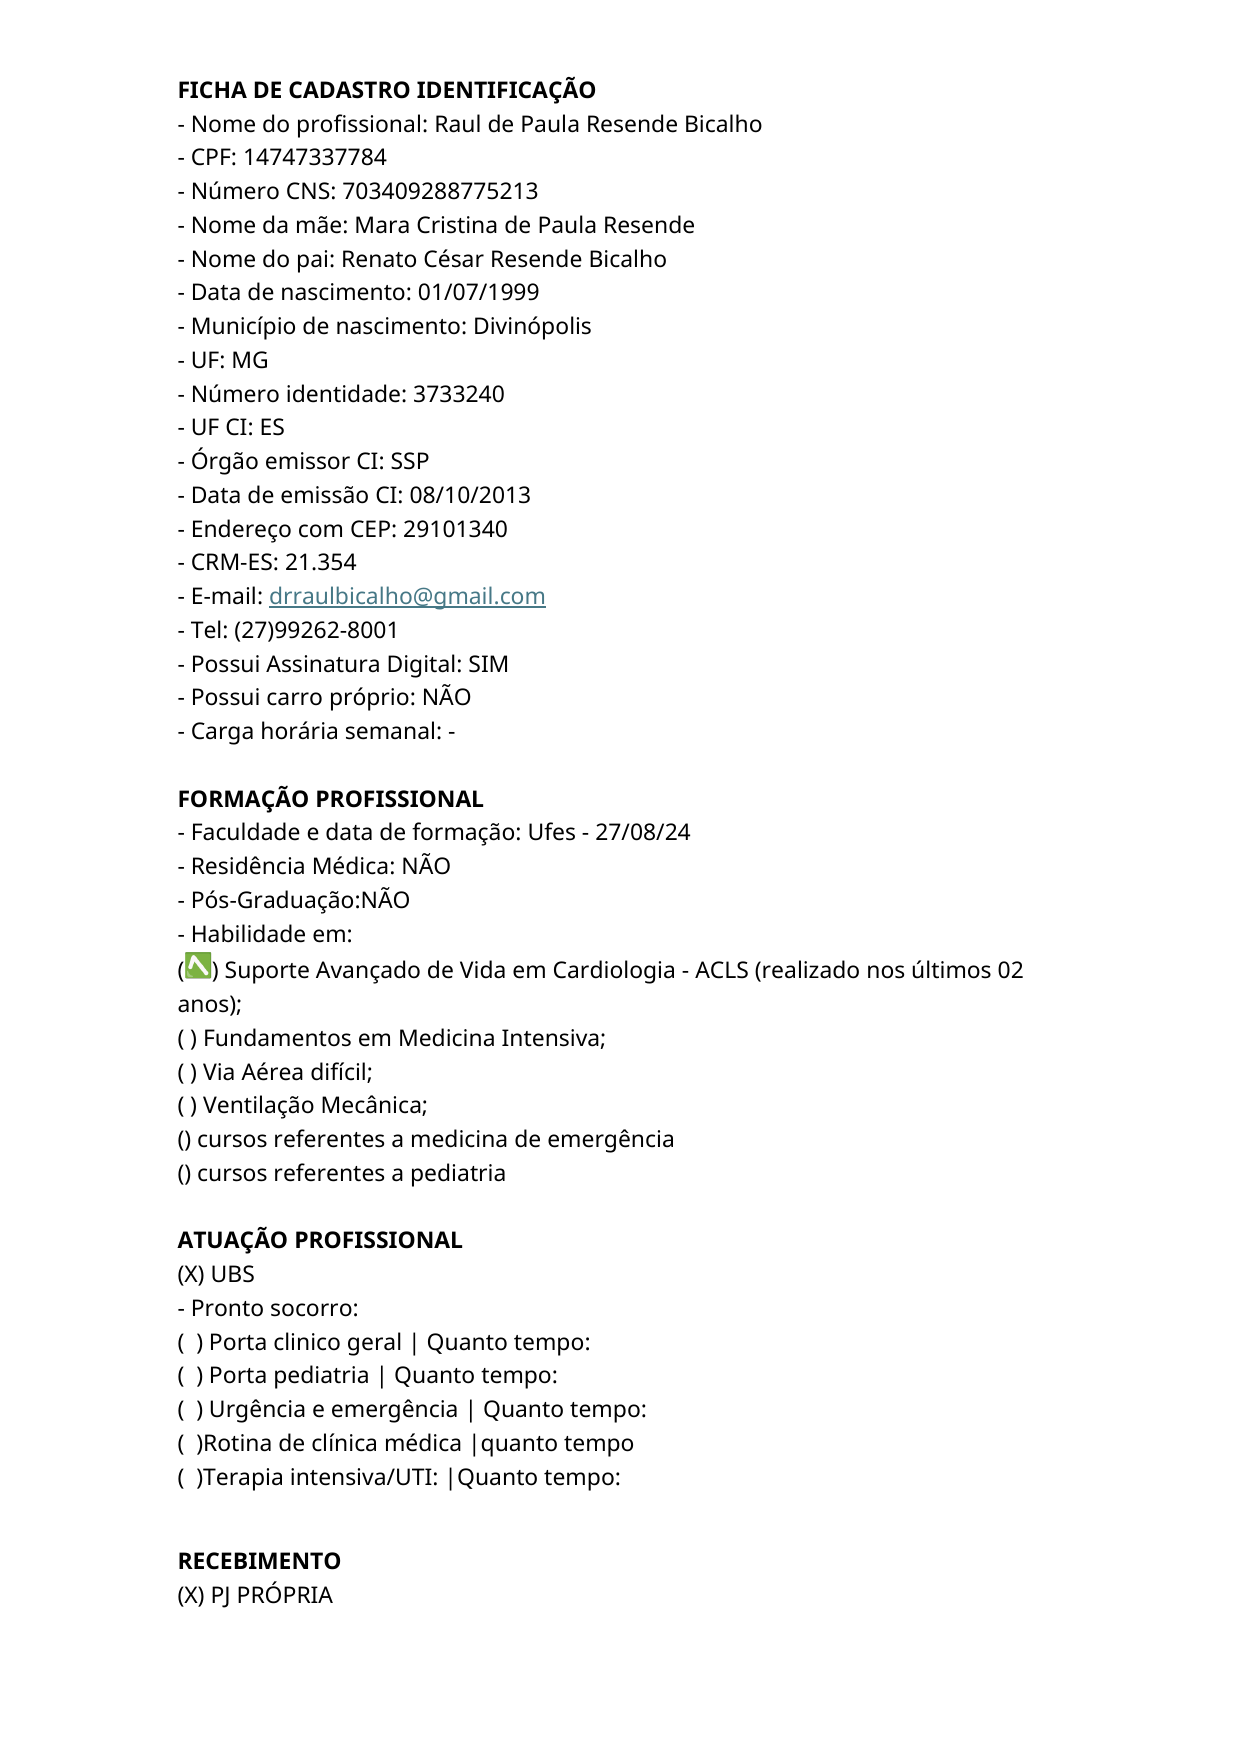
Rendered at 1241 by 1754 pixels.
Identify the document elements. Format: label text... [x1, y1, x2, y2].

picture [184, 951, 212, 979]
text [177, 1511, 1063, 1643]
text FICHA DE CADASTRO IDENTIFICAÇÃO - Nome do profissional: Raul de Paula Resende Bicalho - CPF: 14747337784 - Número CNS: 703409288775213 - Nome da mãe: Mara Cristina de Paula Resende - Nome do pai: Renato César Resende Bicalho - Data de nascimento: 01/07/1999 - Município de nascimento: Divinópolis - UF: MG - Número identidade: 3733240 - UF CI: ES - Órgão emissor CI: SSP - Data de emissão CI: 08/10/2013 - Endereço com CEP: 29101340 - CRM-ES: 21.354 - E-mail: drraulbicalho@gmail.com - Tel: (27)99262-8001 - Possui Assinatura Digital: SIM - Possui carro próprio: NÃO - Carga horária semanal: - FORMAÇÃO PROFISSIONAL - Faculdade e data de formação: Ufes - 27/08/24 - Residência Médica: NÃO - Pós-Graduação:NÃO - Habilidade em: () Suporte Avançado de Vida em Cardiologia - ACLS (realizado nos últimos 02 anos); ( ) Fundamentos em Medicina Intensiva; ( ) Via Aérea difícil; ( ) Ventilação Mecânica; () cursos referentes a medicina de emergência () cursos referentes a pediatria ATUAÇÃO PROFISSIONAL (X) UBS - Pronto socorro: ( ) Porta clinico geral | Quanto tempo: ( ) Porta pediatria | Quanto tempo: ( ) Urgência e emergência | Quanto tempo: ( )Rotina de clínica médica |quanto tempo ( )Terapia intensiva/UTI: |Quanto tempo: [177, 74, 1063, 1492]
